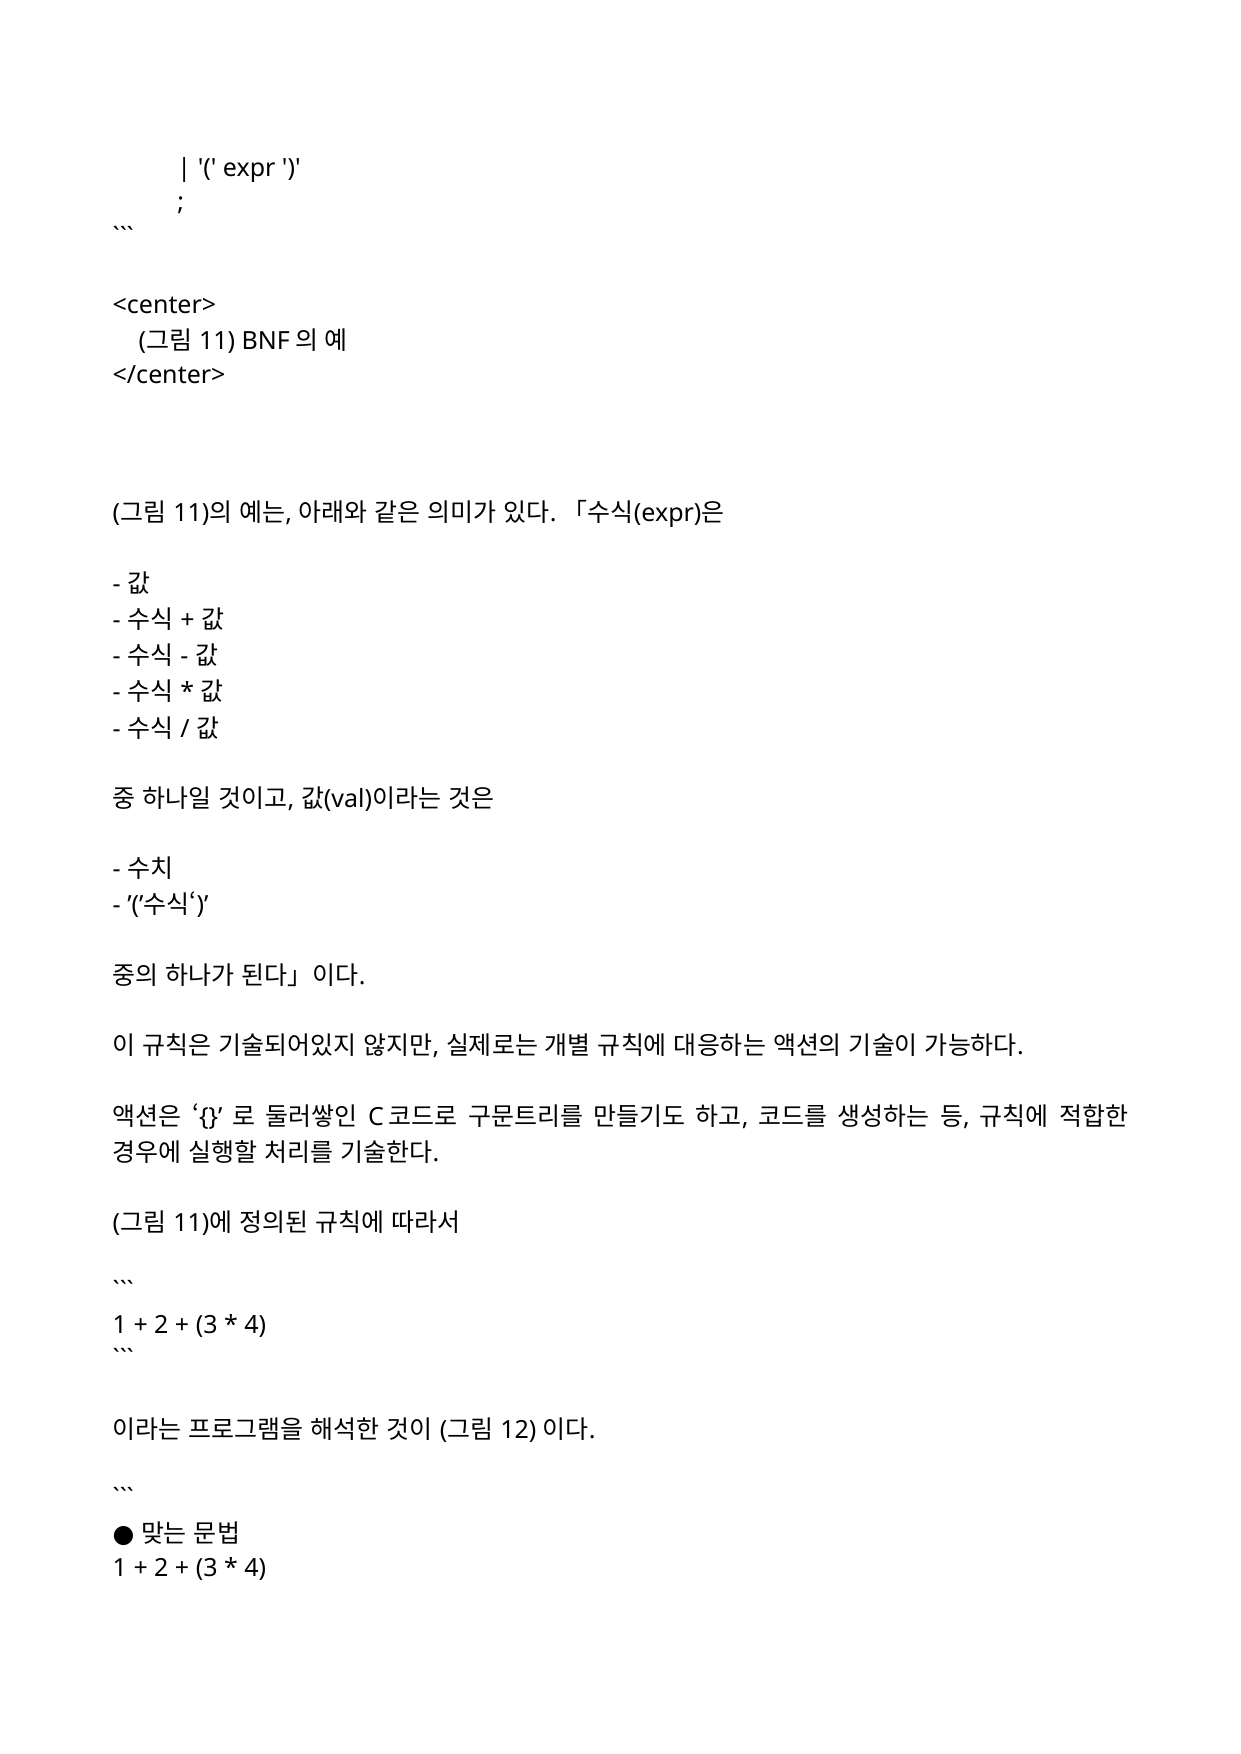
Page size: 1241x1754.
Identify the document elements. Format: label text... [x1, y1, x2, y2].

text (그림 11)에 정의된 규칙에 따라서 [112, 1202, 1128, 1239]
text ``` [112, 1341, 1128, 1375]
text - 수식 + 값 [112, 599, 1128, 636]
text 액션은 ‘{}’ 로 둘러쌓인 C코드로 구문트리를 만들기도 하고, 코드를 생성하는 등, 규칙에 적합한 경우에 실행할 처리를 기술한다. [112, 1096, 1128, 1168]
text </center> [112, 357, 1128, 391]
text - 수식 * 값 [112, 672, 1128, 708]
text 1 + 2 + (3 * 4) [112, 1550, 1128, 1584]
text ``` [112, 1479, 1128, 1513]
text 1 + 2 + (3 * 4) [112, 1307, 1128, 1341]
text - 값 [112, 563, 1128, 599]
text 이라는 프로그램을 해석한 것이 (그림 12) 이다. [112, 1409, 1128, 1445]
text (그림 11)의 예는, 아래와 같은 의미가 있다. 「수식(expr)은 [112, 493, 1128, 529]
text - 수식 - 값 [112, 636, 1128, 672]
text ``` [112, 218, 1128, 252]
text ● 맞는 문법 [112, 1513, 1128, 1550]
text ; [112, 184, 1128, 218]
text 이 규칙은 기술되어있지 않지만, 실제로는 개별 규칙에 대응하는 액션의 기술이 가능하다. [112, 1026, 1128, 1062]
text <center> [112, 286, 1128, 320]
text - 수식 / 값 [112, 708, 1128, 744]
text ``` [112, 1273, 1128, 1307]
text - ’(’수식‘)’ [112, 885, 1128, 921]
text 중의 하나가 된다」이다. [112, 955, 1128, 992]
text | '(' expr ')' [112, 150, 1128, 184]
text - 수치 [112, 849, 1128, 885]
text (그림 11) BNF의 예 [112, 320, 1128, 357]
text 중 하나일 것이고, 값(val)이라는 것은 [112, 778, 1128, 815]
